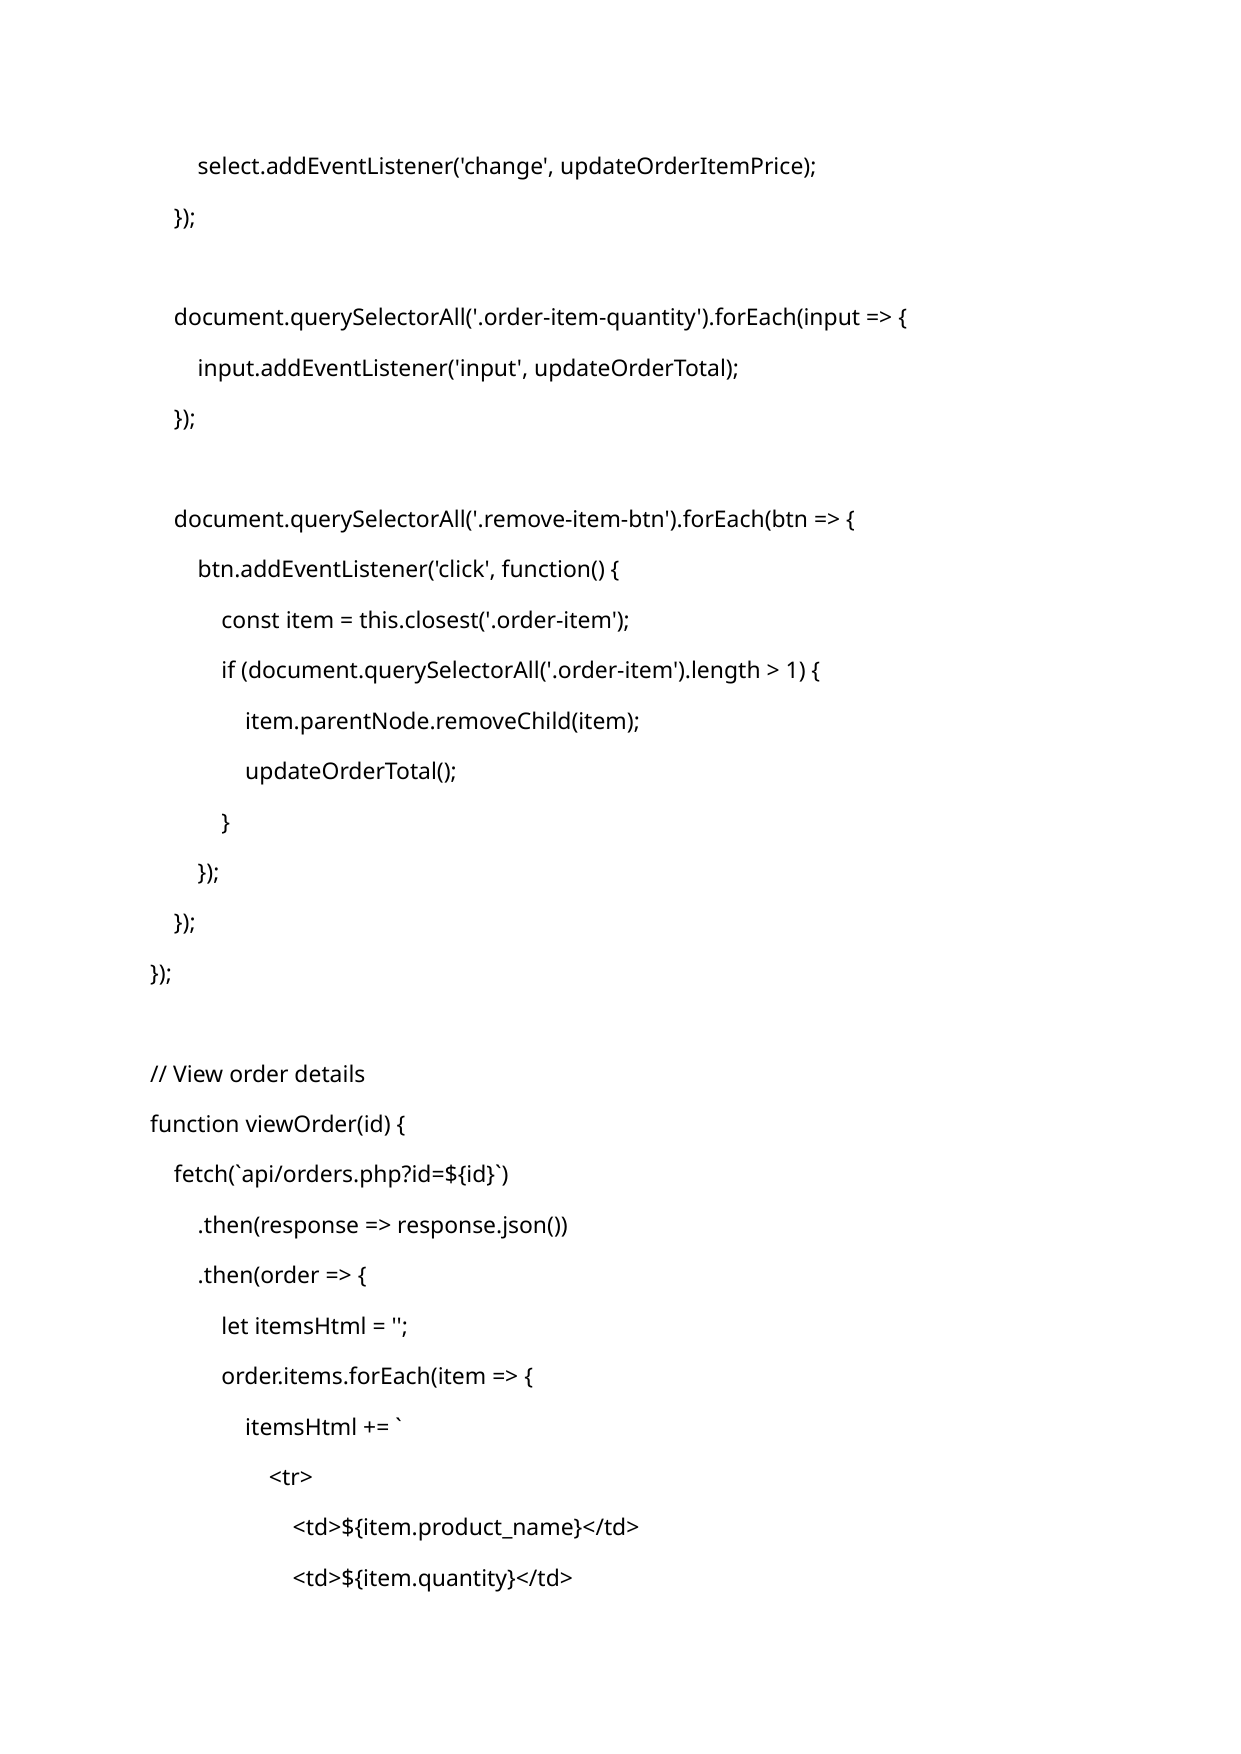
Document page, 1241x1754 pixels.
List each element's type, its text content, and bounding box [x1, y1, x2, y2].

text const item = this.closest('.order-item'); [150, 604, 1090, 635]
text if (document.querySelectorAll('.order-item').length > 1) { [150, 654, 1090, 685]
text }); [150, 957, 1090, 988]
text }); [150, 856, 1090, 887]
text <td>${item.product_name}</td> [150, 1511, 1090, 1542]
text btn.addEventListener('click', function() { [150, 553, 1090, 584]
text }); [150, 906, 1090, 937]
text } [150, 805, 1090, 837]
text }); [150, 200, 1090, 232]
text fetch(`api/orders.php?id=${id}`) [150, 1158, 1090, 1189]
text let itemsHtml = ''; [150, 1309, 1090, 1341]
text select.addEventListener('change', updateOrderItemPrice); [150, 150, 1090, 181]
text .then(response => response.json()) [150, 1209, 1090, 1240]
text }); [150, 402, 1090, 433]
text updateOrderTotal(); [150, 755, 1090, 786]
text <tr> [150, 1461, 1090, 1492]
text <td>${item.quantity}</td> [150, 1562, 1090, 1593]
text input.addEventListener('input', updateOrderTotal); [150, 352, 1090, 383]
text document.querySelectorAll('.order-item-quantity').forEach(input => { [150, 301, 1090, 332]
text document.querySelectorAll('.remove-item-btn').forEach(btn => { [150, 503, 1090, 534]
text item.parentNode.removeChild(item); [150, 704, 1090, 736]
text order.items.forEach(item => { [150, 1360, 1090, 1391]
text itemsHtml += ` [150, 1410, 1090, 1442]
text .then(order => { [150, 1259, 1090, 1290]
text // View order details [150, 1057, 1090, 1089]
text function viewOrder(id) { [150, 1108, 1090, 1139]
